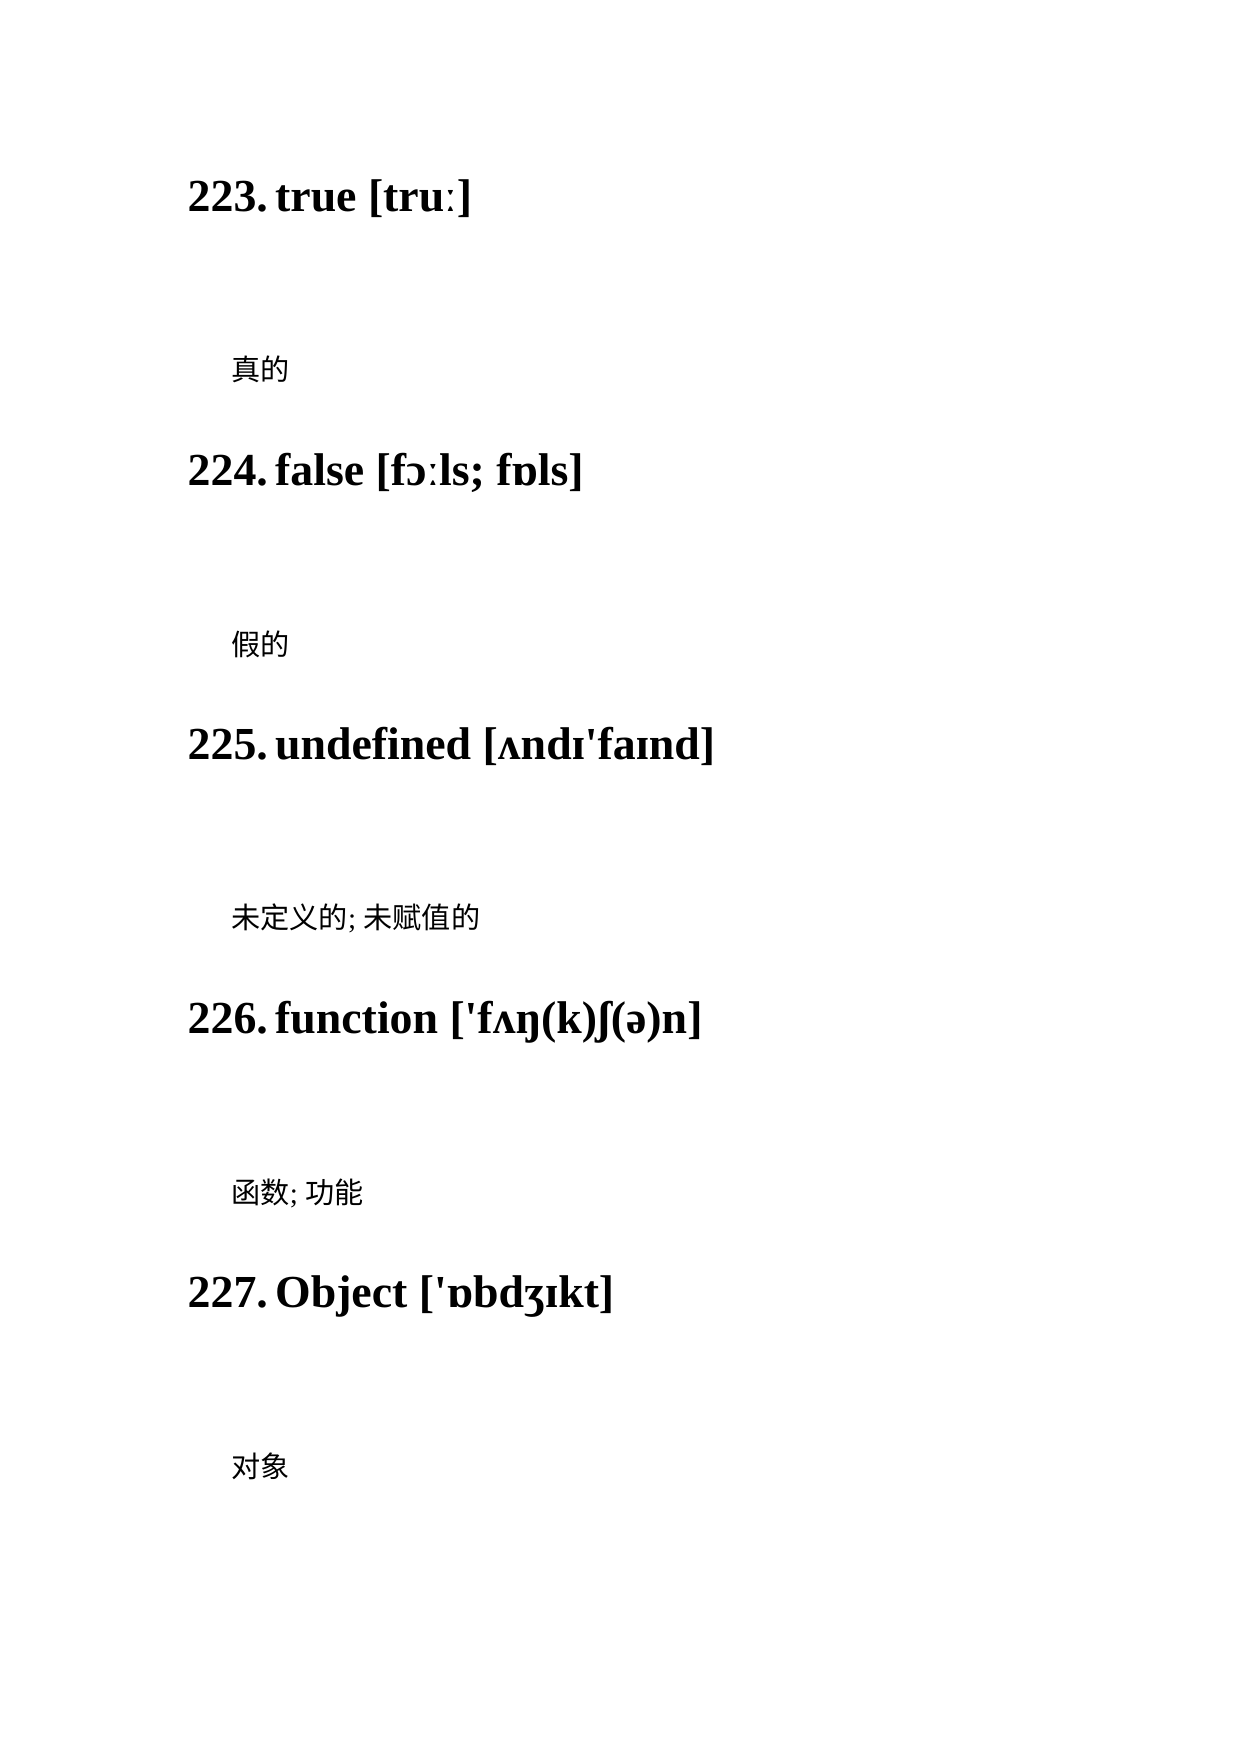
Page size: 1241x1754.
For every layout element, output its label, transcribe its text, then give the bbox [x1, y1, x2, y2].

text 函数; 功能 [187, 1158, 1053, 1223]
subtitle function ['fʌŋ(k)ʃ(ə)n] [187, 984, 1053, 1049]
text 假的 [187, 610, 1053, 675]
subtitle Object ['ɒbdʒɪkt] [187, 1258, 1053, 1323]
subtitle true [truː] [187, 162, 1053, 227]
subtitle false [fɔːls; fɒls] [187, 436, 1053, 501]
text 对象 [187, 1432, 1053, 1497]
text 未定义的; 未赋值的 [187, 884, 1053, 949]
subtitle undefined [ʌndɪ'faɪnd] [187, 710, 1053, 775]
text 真的 [187, 336, 1053, 401]
